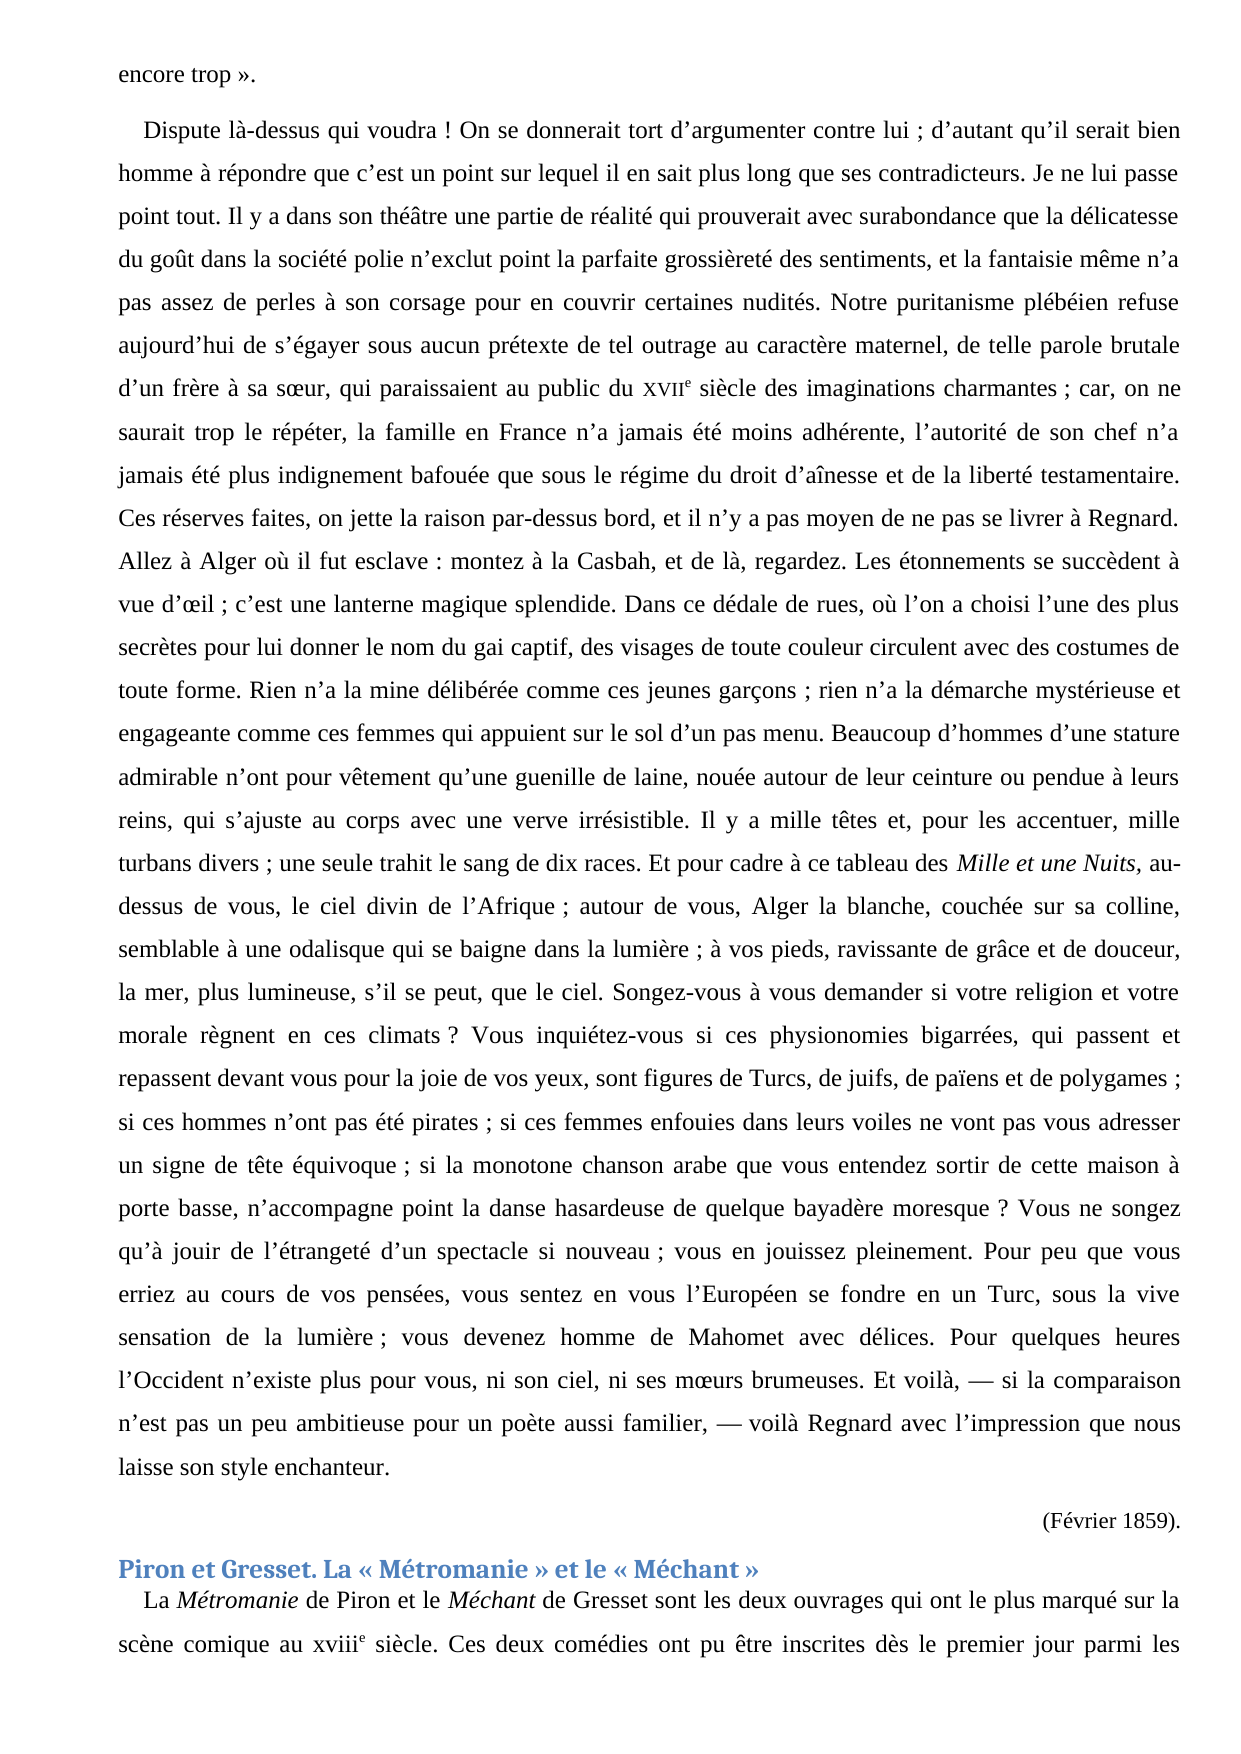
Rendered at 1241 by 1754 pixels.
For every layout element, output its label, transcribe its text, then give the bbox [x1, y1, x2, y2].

text (Février 1859). [118, 1507, 1181, 1533]
text Dispute là-dessus qui voudra ! On se donnerait tort d’argumenter contre lui ; d’autant qu’il serait bien homme à répondre que c’est un point sur lequel il en sait plus long que ses contradicteurs. Je ne lui passe point tout. Il y a dans son théâtre une partie de réalité qui prouverait avec surabondance que la délicatesse du goût dans la société polie n’exclut point la parfaite grossièreté des sentiments, et la fantaisie même n’a pas assez de perles à son corsage pour en couvrir certaines nudités. Notre puritanisme plébéien refuse aujourd’hui de s’égayer sous aucun prétexte de tel outrage au caractère maternel, de telle parole brutale d’un frère à sa sœur, qui paraissaient au public du xviie siècle des imaginations charmantes ; car, on ne saurait trop le répéter, la famille en France n’a jamais été moins adhérente, l’autorité de son chef n’a jamais été plus indignement bafouée que sous le régime du droit d’aînesse et de la liberté testamentaire. Ces réserves faites, on jette la raison par-dessus bord, et il n’y a pas moyen de ne pas se livrer à Regnard. Allez à Alger où il fut esclave : montez à la Casbah, et de là, regardez. Les étonnements se succèdent à vue d’œil ; c’est une lanterne magique splendide. Dans ce dédale de rues, où l’on a choisi l’une des plus secrètes pour lui donner le nom du gai captif, des visages de toute couleur circulent avec des costumes de toute forme. Rien n’a la mine délibérée comme ces jeunes garçons ; rien n’a la démarche mystérieuse et engageante comme ces femmes qui appuient sur le sol d’un pas menu. Beaucoup d’hommes d’une stature admirable n’ont pour vêtement qu’une guenille de laine, nouée autour de leur ceinture ou pendue à leurs reins, qui s’ajuste au corps avec une verve irrésistible. Il y a mille têtes et, pour les accentuer, mille turbans divers ; une seule trahit le sang de dix races. Et pour cadre à ce tableau des Mille et une Nuits, au-dessus de vous, le ciel divin de l’Afrique ; autour de vous, Alger la blanche, couchée sur sa colline, semblable à une odalisque qui se baigne dans la lumière ; à vos pieds, ravissante de grâce et de douceur, la mer, plus lumineuse, s’il se peut, que le ciel. Songez-vous à vous demander si votre religion et votre morale règnent en ces climats ? Vous inquiétez-vous si ces physionomies bigarrées, qui passent et repassent devant vous pour la joie de vos yeux, sont figures de Turcs, de juifs, de païens et de polygames ; si ces hommes n’ont pas été pirates ; si ces femmes enfouies dans leurs voiles ne vont pas vous adresser un signe de tête équivoque ; si la monotone chanson arabe que vous entendez sortir de cette maison à porte basse, n’accompagne point la danse hasardeuse de quelque bayadère moresque ? Vous ne songez qu’à jouir de l’étrangeté d’un spectacle si nouveau ; vous en jouissez pleinement. Pour peu que vous erriez au cours de vos pensées, vous sentez en vous l’Européen se fondre en un Turc, sous la vive sensation de la lumière ; vous devenez homme de Mahomet avec délices. Pour quelques heures l’Occident n’existe plus pour vous, ni son ciel, ni ses mœurs brumeuses. Et voilà, — si la comparaison n’est pas un peu ambitieuse pour un poète aussi familier, — voilà Regnard avec l’impression que nous laisse son style enchanteur. [118, 115, 1181, 1480]
subtitle Piron et Gresset. La « Métromanie » et le « Méchant » [118, 1554, 1181, 1586]
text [118, 1586, 1181, 1657]
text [118, 59, 1181, 88]
